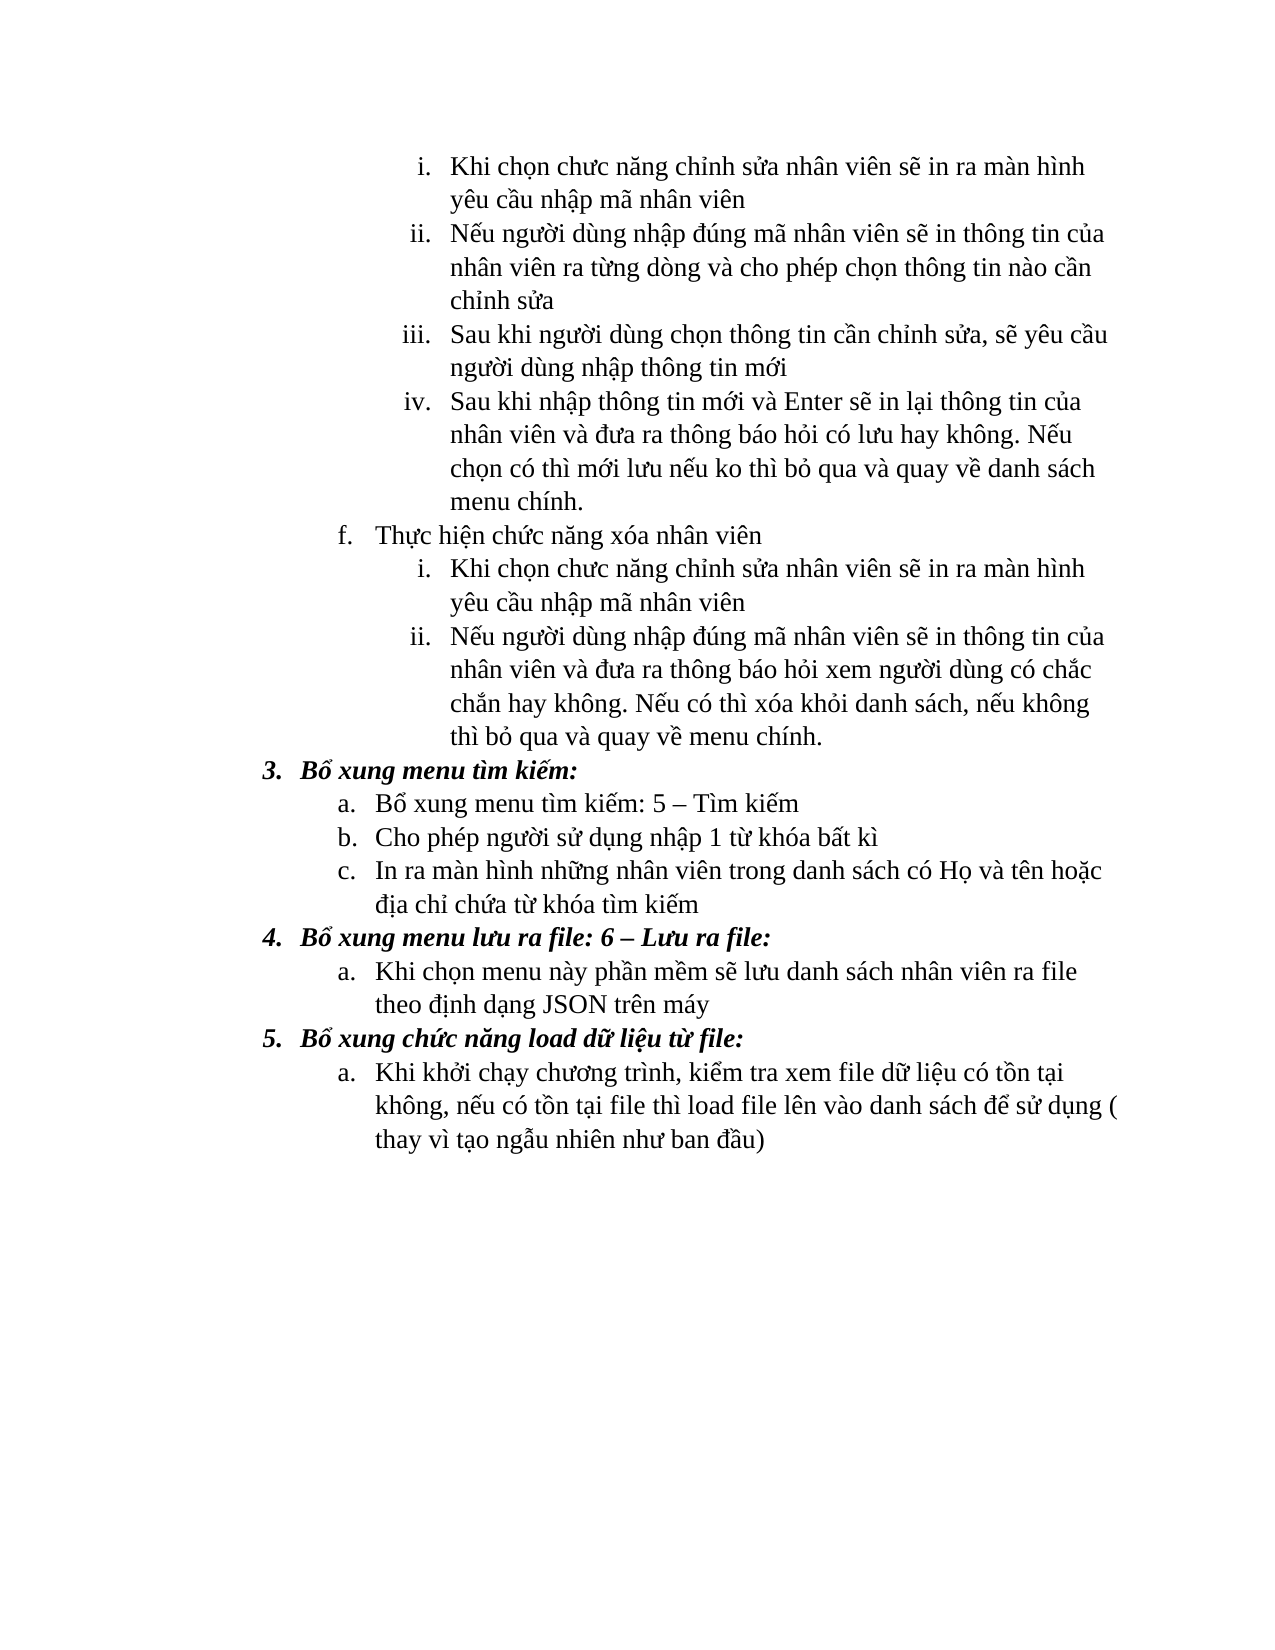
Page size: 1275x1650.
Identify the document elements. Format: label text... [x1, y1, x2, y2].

list Khi chọn menu này phần mềm sẽ lưu danh sách nhân viên ra file theo định dạng JSON trên máy [337, 955, 1125, 1020]
list Nếu người dùng nhập đúng mã nhân viên sẽ in thông tin của nhân viên ra từng dòng và cho phép chọn thông tin nào cần chỉnh sửa [431, 217, 1125, 315]
list In ra màn hình những nhân viên trong danh sách có Họ và tên hoặc địa chỉ chứa từ khóa tìm kiếm [337, 854, 1125, 919]
list Cho phép người sử dụng nhập 1 từ khóa bất kì [337, 821, 1125, 852]
list Bổ xung chức năng load dữ liệu từ file: [262, 1022, 1125, 1053]
list Sau khi người dùng chọn thông tin cần chỉnh sửa, sẽ yêu cầu người dùng nhập thông tin mới [431, 318, 1125, 382]
list Khi chọn chưc năng chỉnh sửa nhân viên sẽ in ra màn hình yêu cầu nhập mã nhân viên [431, 150, 1125, 215]
list Nếu người dùng nhập đúng mã nhân viên sẽ in thông tin của nhân viên và đưa ra thông báo hỏi xem người dùng có chắc chắn hay không. Nếu có thì xóa khỏi danh sách, nếu không thì bỏ qua và quay về menu chính. [431, 619, 1125, 751]
list Sau khi nhập thông tin mới và Enter sẽ in lại thông tin của nhân viên và đưa ra thông báo hỏi có lưu hay không. Nếu chọn có thì mới lưu nếu ko thì bỏ qua và quay về danh sách menu chính. [431, 385, 1125, 517]
list Bổ xung menu lưu ra file: 6 – Lưu ra file: [262, 921, 1125, 953]
list Bổ xung menu tìm kiếm: [262, 754, 1125, 785]
list Bổ xung menu tìm kiếm: 5 – Tìm kiếm [337, 787, 1125, 818]
list Khi khởi chạy chương trình, kiểm tra xem file dữ liệu có tồn tại không, nếu có tồn tại file thì load file lên vào danh sách để sử dụng ( thay vì tạo ngẫu nhiên như ban đầu) [337, 1056, 1125, 1154]
list Khi chọn chưc năng chỉnh sửa nhân viên sẽ in ra màn hình yêu cầu nhập mã nhân viên [431, 552, 1125, 617]
list Thực hiện chức năng xóa nhân viên [337, 519, 1125, 550]
